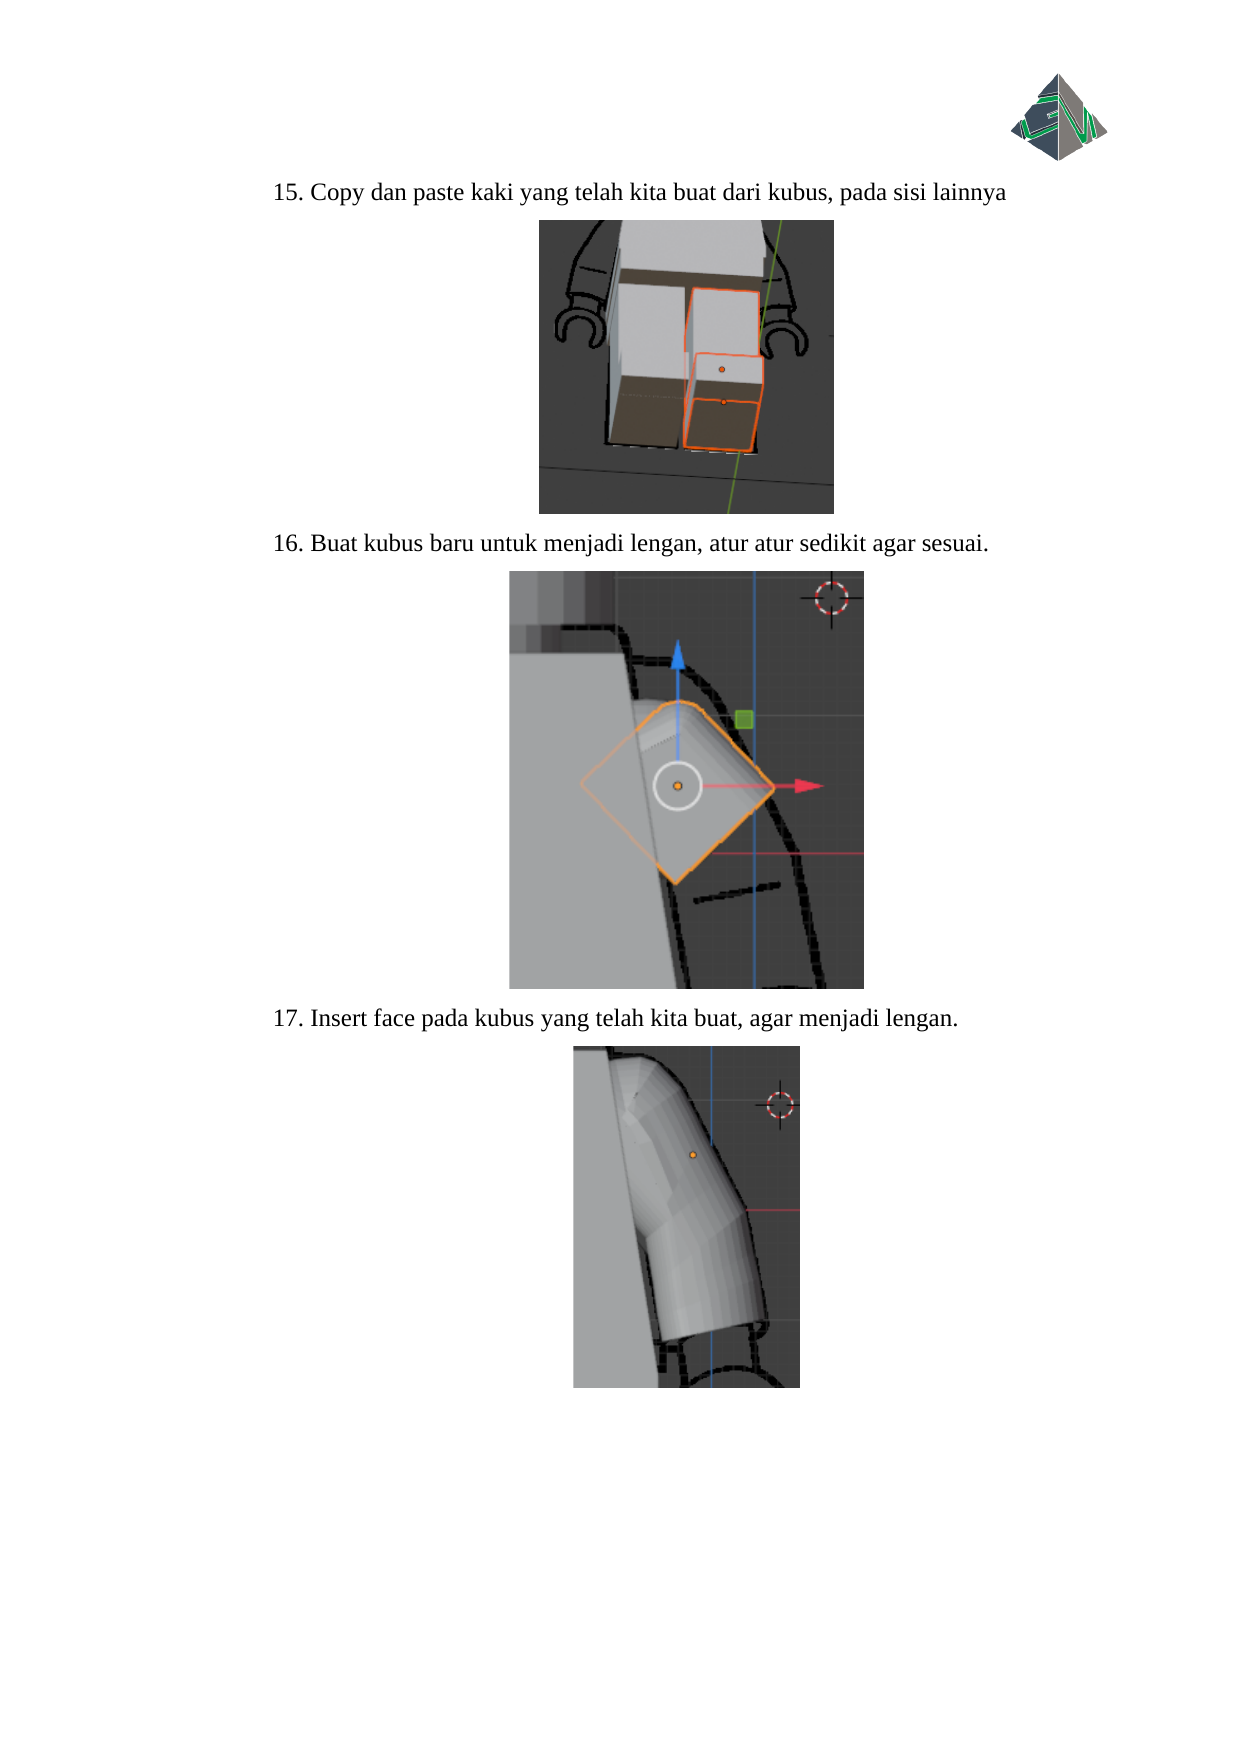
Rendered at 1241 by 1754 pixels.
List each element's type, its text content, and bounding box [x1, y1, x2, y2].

picture [573, 1046, 800, 1388]
list Insert face pada kubus yang telah kita buat, agar menjadi lengan. [273, 1003, 1063, 1032]
picture [509, 571, 864, 989]
picture [539, 220, 834, 514]
list Copy dan paste kaki yang telah kita buat dari kubus, pada sisi lainnya [273, 177, 1063, 206]
list Buat kubus baru untuk menjadi lengan, atur atur sedikit agar sesuai. [273, 528, 1063, 557]
picture [1010, 73, 1108, 161]
